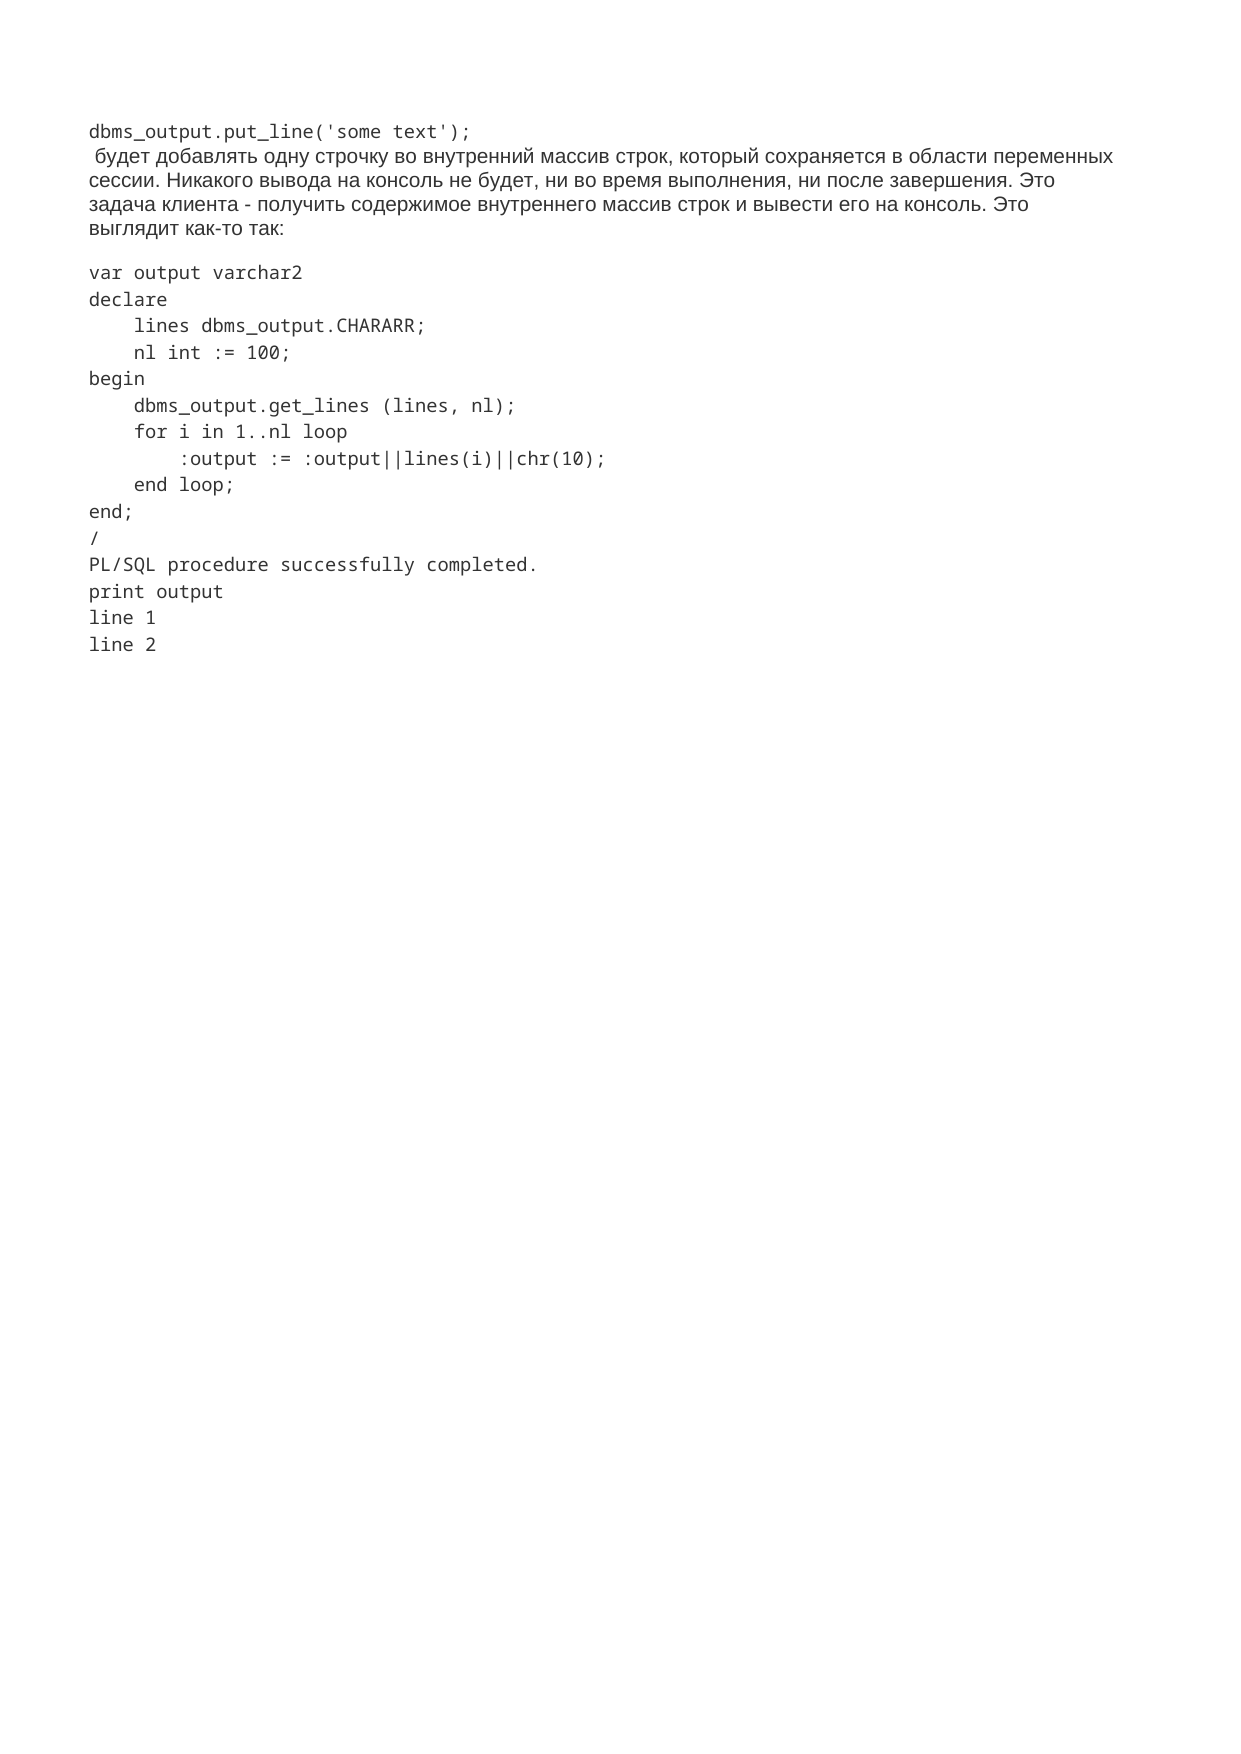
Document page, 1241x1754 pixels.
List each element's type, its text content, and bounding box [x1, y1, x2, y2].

text dbms_output.get_lines (lines, nl); [88, 391, 1122, 418]
text declare [88, 285, 1122, 311]
text nl int := 100; [88, 338, 1122, 364]
text dbms_output.put_line('some text'); [88, 118, 1122, 144]
text :output := :output||lines(i)||chr(10); [88, 444, 1122, 471]
text будет добавлять одну строчку во внутренний массив строк, который сохраняется в области переменных сессии. Никакого вывода на консоль не будет, ни во время выполнения, ни после завершения. Это задача клиента - получить содержимое внутреннего массив строк и вывести его на консоль. Это выглядит как-то так: [88, 144, 1122, 239]
text print output [88, 577, 1122, 603]
text / [88, 524, 1122, 550]
text begin [88, 364, 1122, 391]
text lines dbms_output.CHARARR; [88, 311, 1122, 338]
text line 2 [88, 630, 1122, 657]
text var output varchar2 [88, 258, 1122, 285]
text for i in 1..nl loop [88, 418, 1122, 444]
text line 1 [88, 603, 1122, 630]
text end; [88, 497, 1122, 524]
text end loop; [88, 471, 1122, 497]
text PL/SQL procedure successfully completed. [88, 550, 1122, 577]
